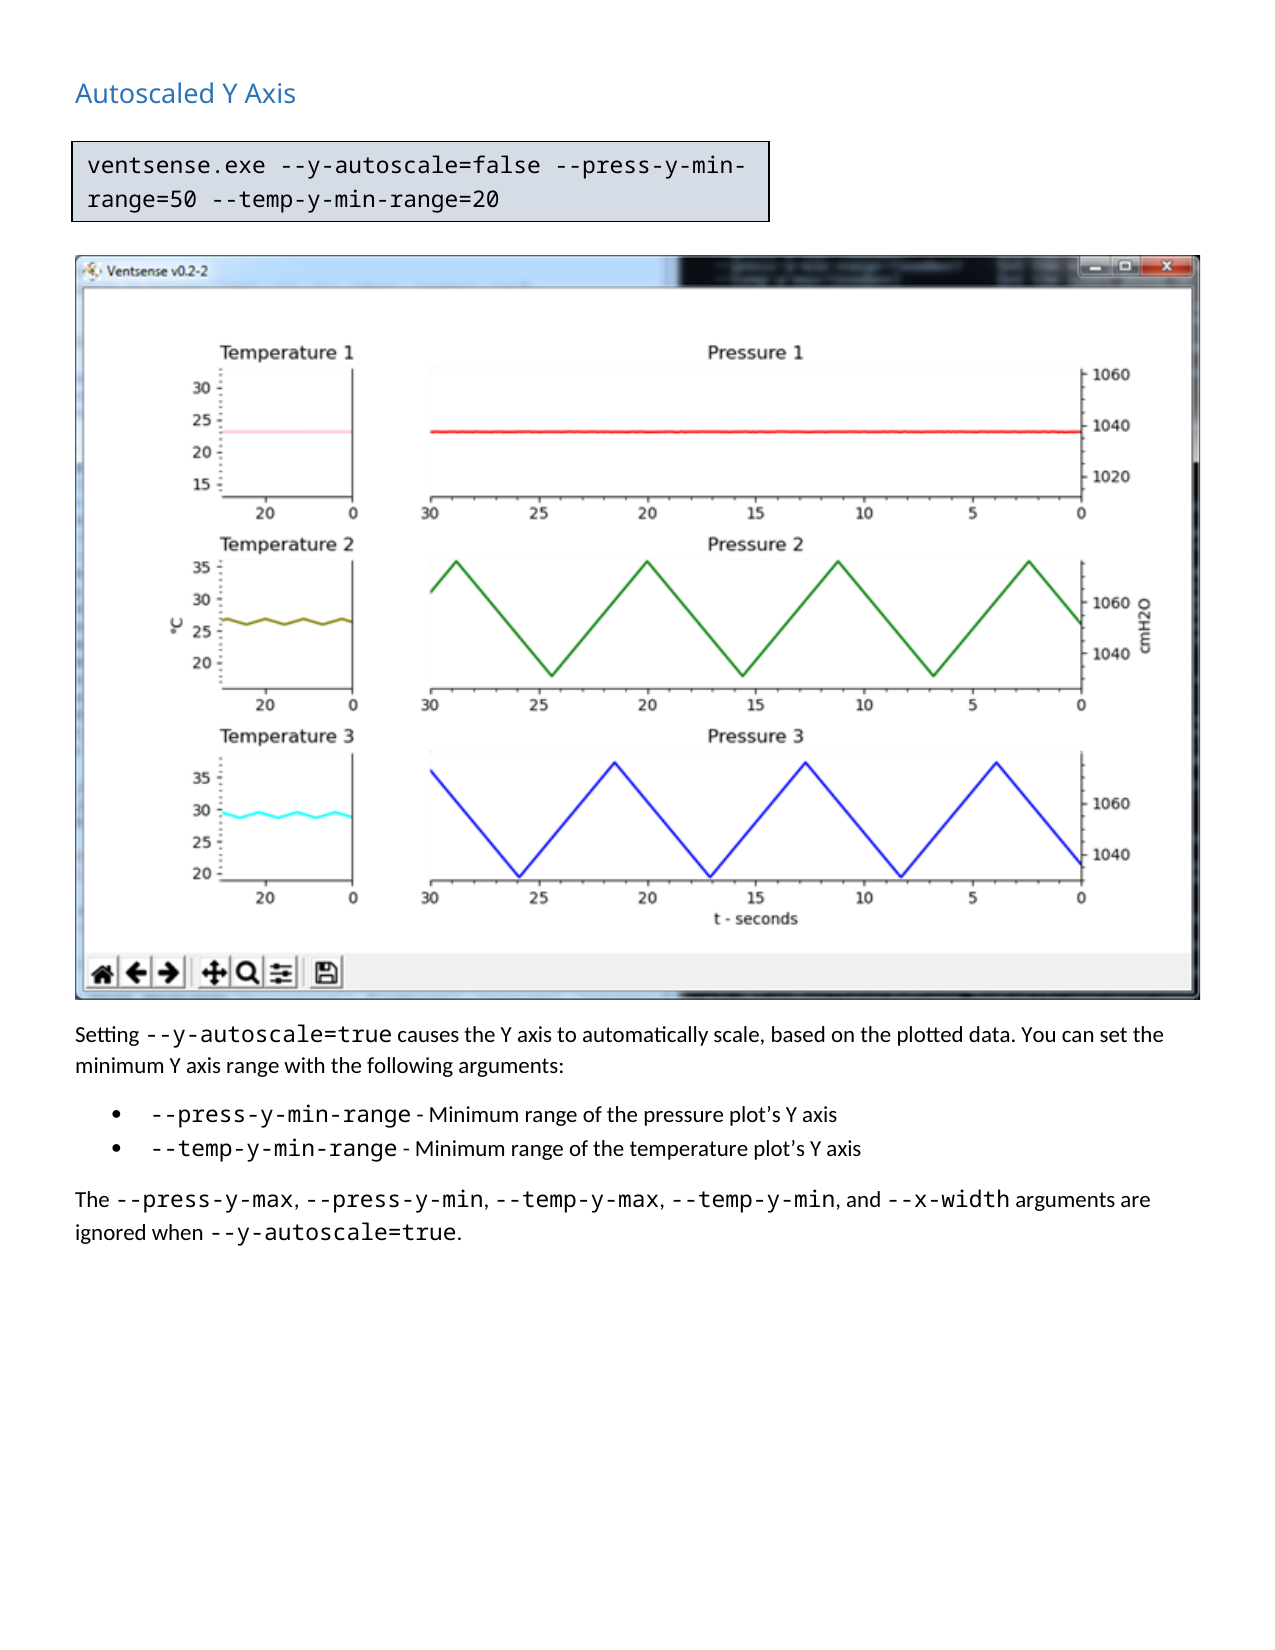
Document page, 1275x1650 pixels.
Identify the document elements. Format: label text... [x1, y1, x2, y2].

list --press-y-min-range - Minimum range of the pressure plot’s Y axis [112, 1098, 1200, 1129]
text The --press-y-max, --press-y-min, --temp-y-max, --temp-y-min, and --x-width arguments are ignored when --y-autoscale=true. [75, 1182, 1200, 1247]
picture [75, 255, 1200, 1000]
text Setting --y-autoscale=true causes the Y axis to automatically scale, based on the plotted data. You can set the minimum Y axis range with the following arguments: [75, 1018, 1200, 1079]
subtitle Autoscaled Y Axis [75, 75, 1200, 112]
list --temp-y-min-range - Minimum range of the temperature plot’s Y axis [112, 1132, 1200, 1163]
